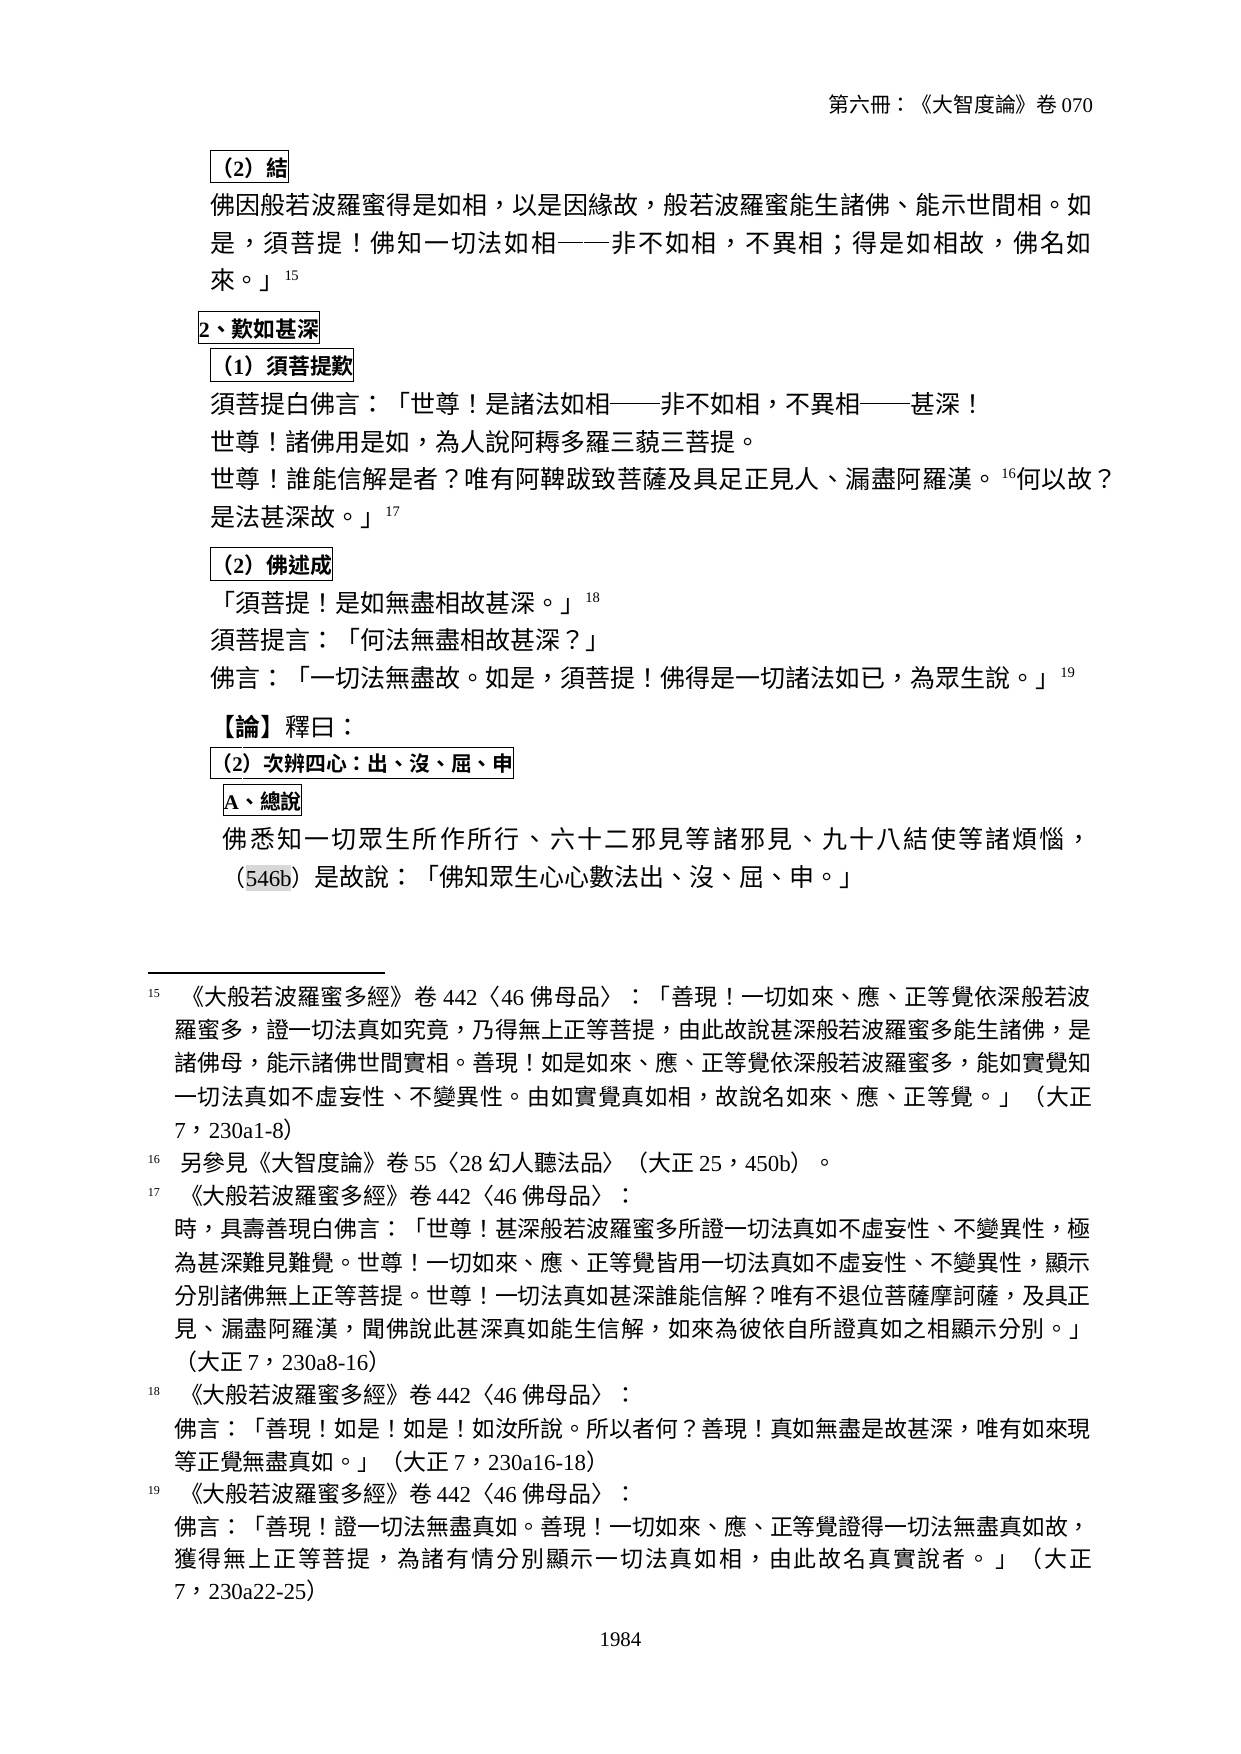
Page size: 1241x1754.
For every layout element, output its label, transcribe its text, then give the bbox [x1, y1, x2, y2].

text 須菩提白佛言：「世尊！是諸法如相──非不如相，不異相──甚深！ [210, 384, 1092, 421]
text （1）須菩提歎 [210, 346, 1092, 384]
text A、總說 [223, 781, 1092, 819]
text 佛悉知一切眾生所作所行、六十二邪見等諸邪見、九十八結使等諸煩惱，（546b）是故說：「佛知眾生心心數法出、沒、屈、申。」 [223, 819, 1092, 894]
text 須菩提言：「何法無盡相故甚深？」 [210, 620, 1092, 658]
text （2）次辨四心：出、沒、屈、申 [210, 744, 1092, 781]
text 世尊！誰能信解是者？唯有阿鞞跋致菩薩及具足正見人、漏盡阿羅漢。何以故？是法甚深故。」 [210, 459, 1092, 534]
text 世尊！諸佛用是如，為人說阿耨多羅三藐三菩提。 [210, 421, 1092, 459]
text 佛因般若波羅蜜得是如相，以是因緣故，般若波羅蜜能生諸佛、能示世間相。如是，須菩提！佛知一切法如相──非不如相，不異相；得是如相故，佛名如來。」 [210, 185, 1092, 298]
text （2）結 [210, 148, 1092, 185]
text 【論】釋曰： [210, 706, 1092, 744]
text 2、歎如甚深 [198, 309, 1092, 346]
text （2）佛述成 [210, 545, 1092, 583]
text 「須菩提！是如無盡相故甚深。」 [210, 583, 1092, 620]
text 佛言：「一切法無盡故。如是，須菩提！佛得是一切諸法如已，為眾生說。」 [210, 658, 1092, 695]
